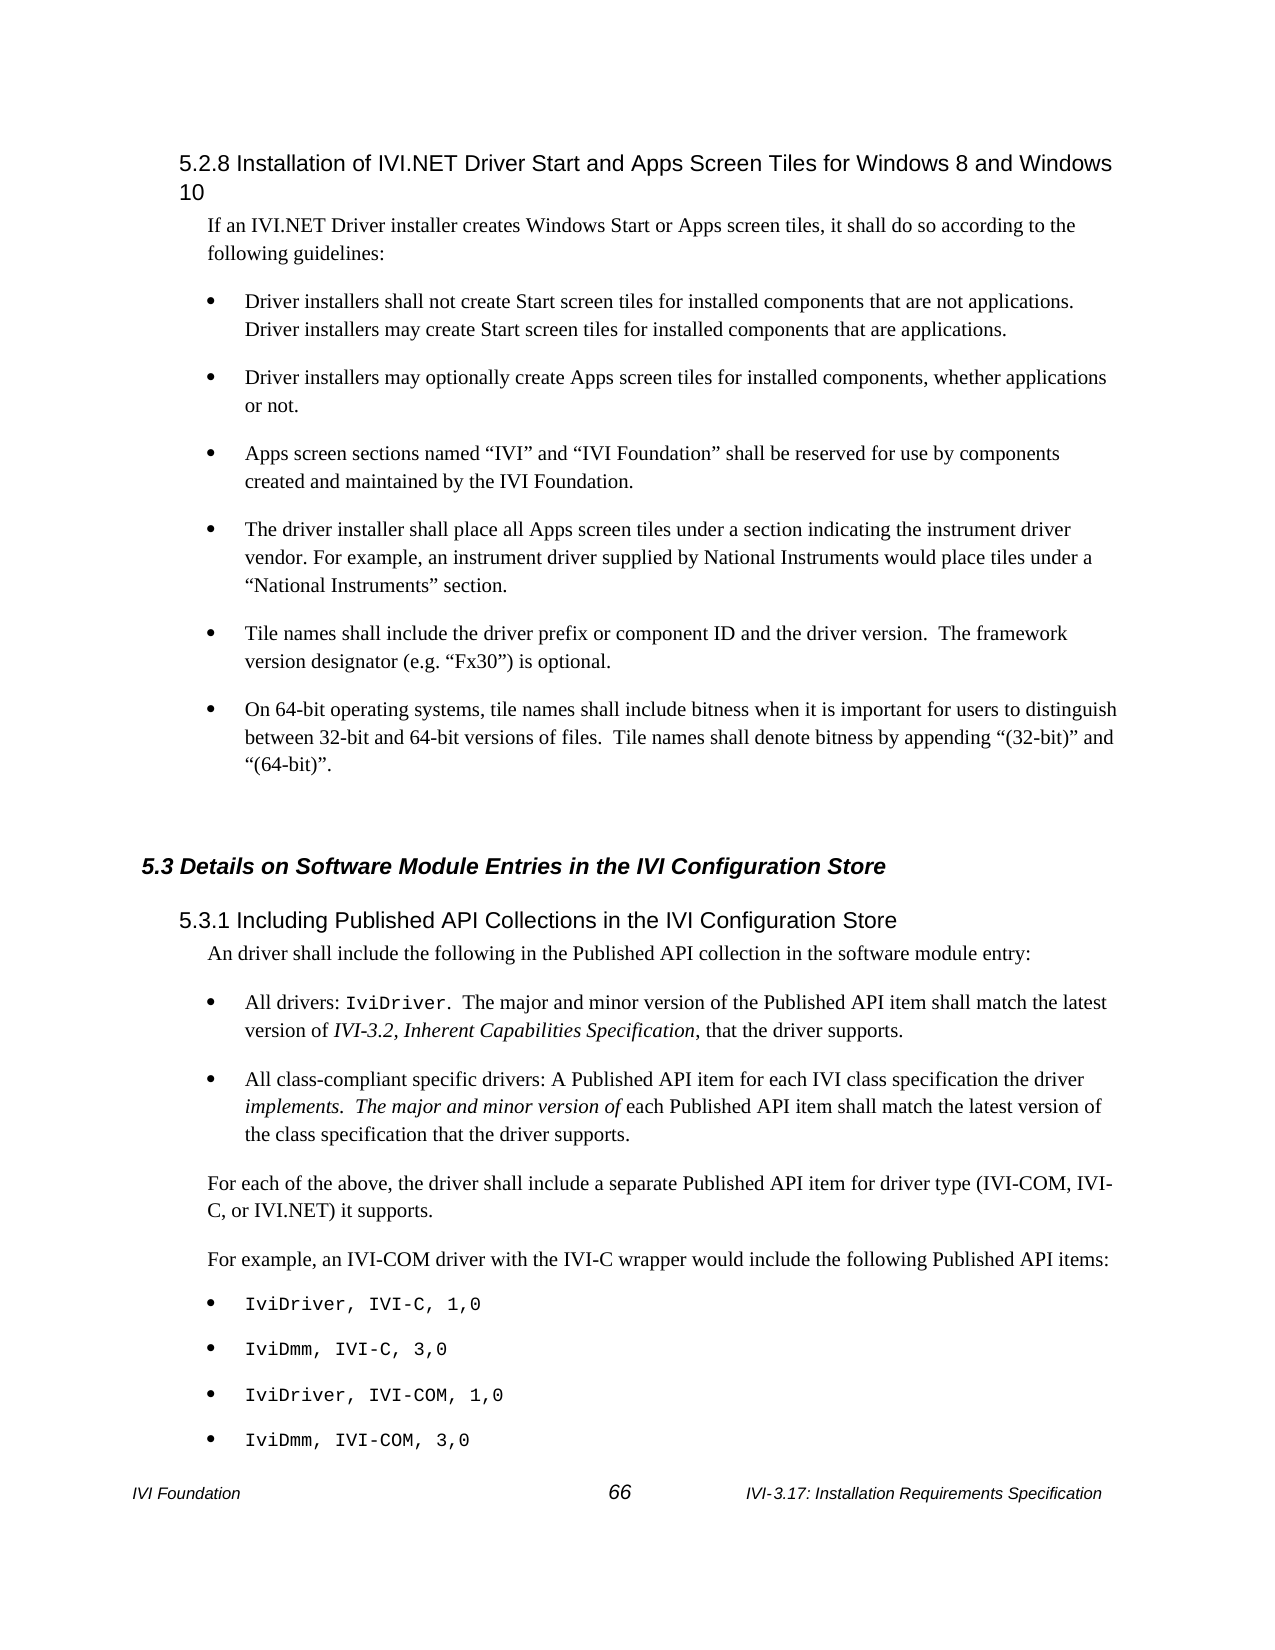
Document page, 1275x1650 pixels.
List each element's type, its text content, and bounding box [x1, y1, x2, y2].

list On 64-bit operating systems, tile names shall include bitness when it is important for users to distinguish between 32-bit and 64-bit versions of files. Tile names shall denote bitness by appending “(32-bit)” and “(64-bit)”. [207, 697, 1125, 776]
list All class-compliant specific drivers: A Published API item for each IVI class specification the driver implements. The major and minor version of each Published API item shall match the latest version of the class specification that the driver supports. [207, 1067, 1125, 1146]
list Tile names shall include the driver prefix or component ID and the driver version. The framework version designator (e.g. “Fx30”) is optional. [207, 621, 1125, 673]
subtitle Installation of IVI.NET Driver Start and Apps Screen Tiles for Windows 8 and Windows 10 [179, 150, 1125, 205]
text For example, an IVI-COM driver with the IVI-C wrapper would include the following Published API items: [207, 1247, 1125, 1271]
list IviDmm, IVI-COM, 3,0 [207, 1431, 1125, 1452]
subtitle Including Published API Collections in the IVI Configuration Store [179, 907, 1125, 933]
list The driver installer shall place all Apps screen tiles under a section indicating the instrument driver vendor. For example, an instrument driver supplied by National Instruments would place tiles under a “National Instruments” section. [207, 517, 1125, 597]
text If an IVI.NET Driver installer creates Windows Start or Apps screen tiles, it shall do so according to the following guidelines: [207, 213, 1125, 265]
text An driver shall include the following in the Published API collection in the software module entry: [207, 941, 1125, 965]
list IviDriver, IVI-COM, 1,0 [207, 1385, 1125, 1407]
list IviDriver, IVI-C, 1,0 [207, 1295, 1125, 1316]
list Driver installers may optionally create Apps screen tiles for installed components, whether applications or not. [207, 365, 1125, 417]
list All drivers: IviDriver. The major and minor version of the Published API item shall match the latest version of IVI-3.2, Inherent Capabilities Specification, that the driver supports. [207, 990, 1125, 1042]
subtitle Details on Software Module Entries in the IVI Configuration Store [141, 853, 1125, 879]
list IviDmm, IVI-C, 3,0 [207, 1340, 1125, 1361]
list Driver installers shall not create Start screen tiles for installed components that are not applications. Driver installers may create Start screen tiles for installed components that are applications. [207, 289, 1125, 341]
list Apps screen sections named “IVI” and “IVI Foundation” shall be reserved for use by components created and maintained by the IVI Foundation. [207, 441, 1125, 493]
text For each of the above, the driver shall include a separate Published API item for driver type (IVI-COM, IVI-C, or IVI.NET) it supports. [207, 1171, 1125, 1222]
